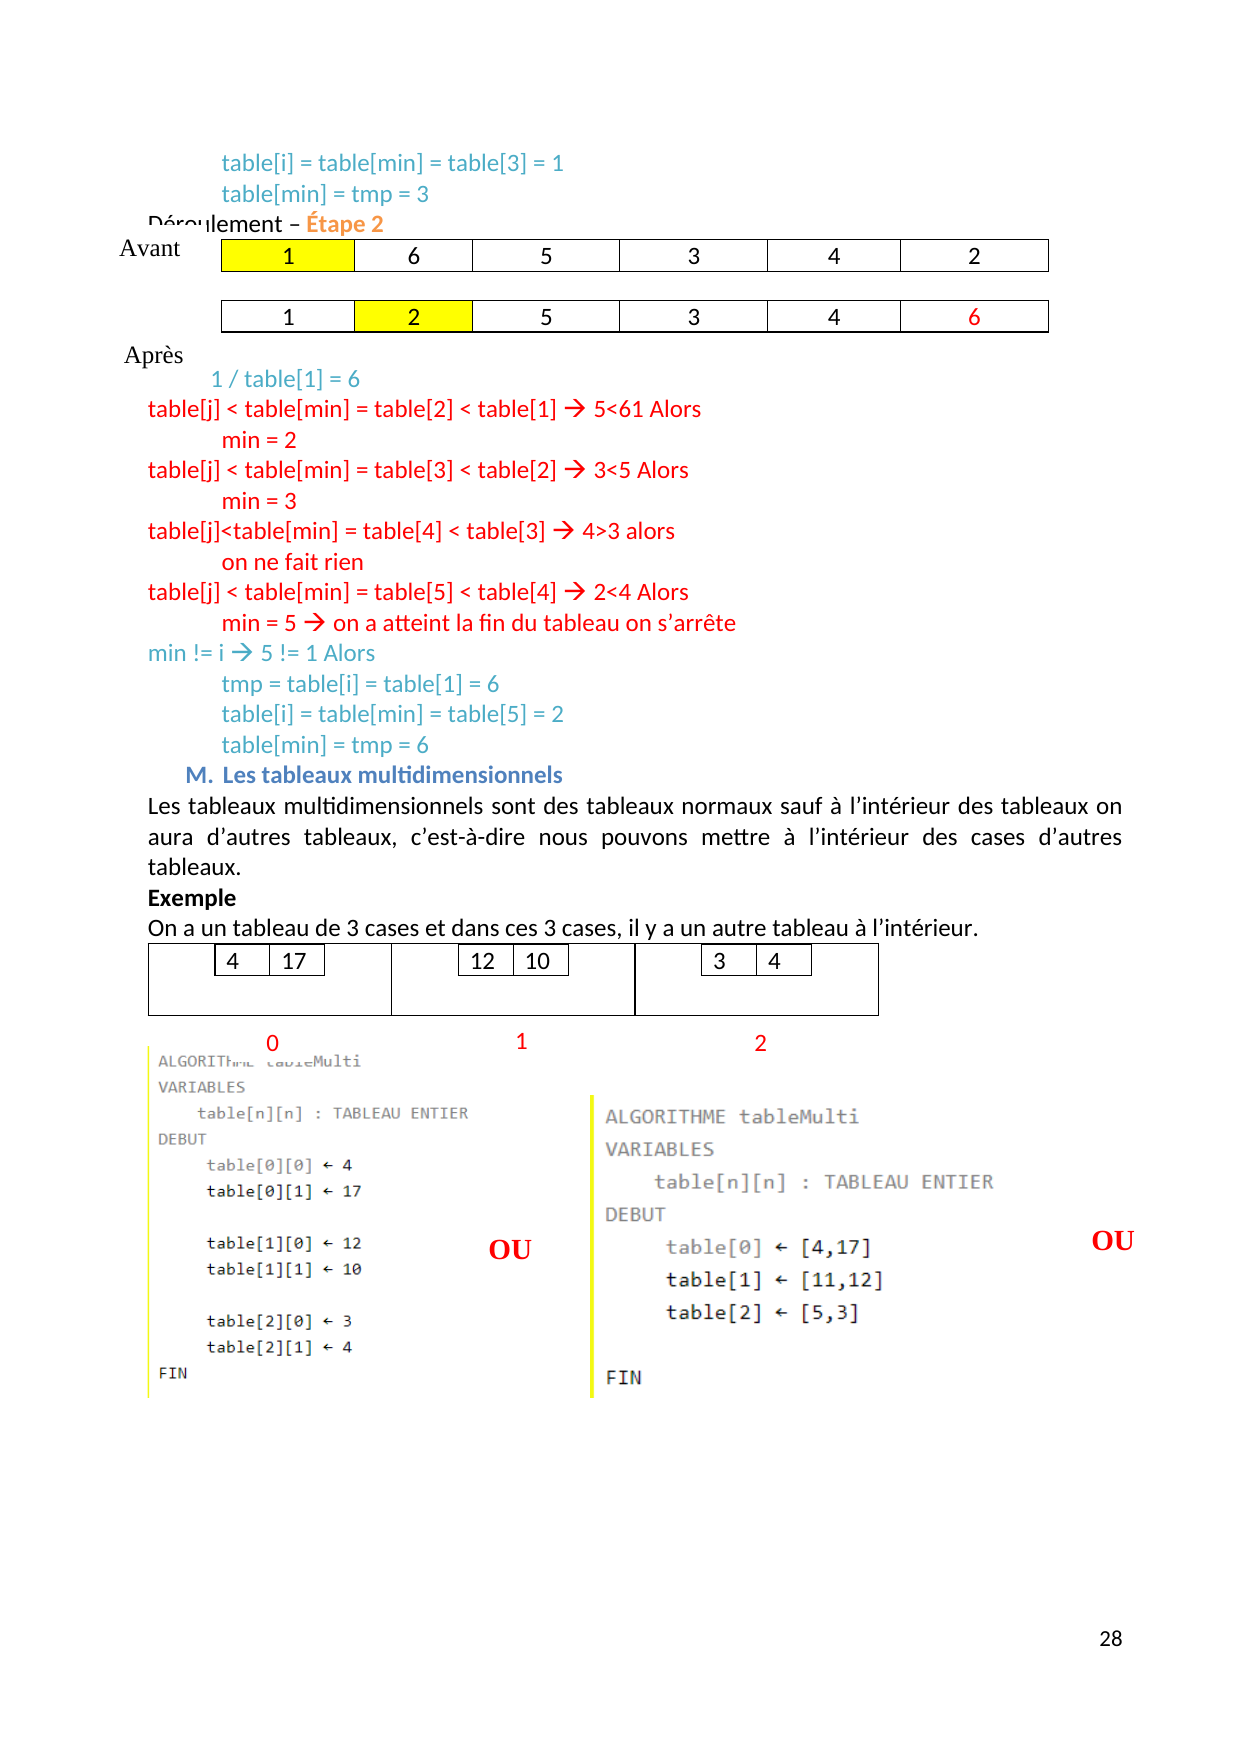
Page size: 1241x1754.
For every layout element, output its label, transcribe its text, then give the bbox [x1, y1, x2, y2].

table_header 2 [355, 301, 472, 331]
text On a un tableau de 3 cases et dans ces 3 cases, il y a un autre tableau à l’intérieur. [148, 912, 1122, 943]
table_header 3 [620, 301, 767, 331]
table_header [392, 944, 634, 1015]
table_header 1 [222, 240, 354, 271]
table_header 6 [901, 301, 1048, 331]
text table[min] = tmp = 6 [148, 729, 1122, 760]
text Exemple [148, 882, 1122, 912]
text table[j] < table[min] = table[3] < table[2] 3<5 Alors [148, 454, 1122, 485]
table_header 4 [768, 301, 900, 331]
text min = 3 [148, 485, 1122, 516]
text table[j]<table[min] = table[4] < table[3] 4>3 alors [148, 516, 1122, 546]
text table[j] < table[min] = table[5] < table[4] 2<4 Alors [148, 577, 1122, 607]
table_header 6 [355, 240, 472, 271]
text table[i] = table[min] = table[5] = 2 [148, 699, 1122, 729]
text min = 2 [148, 424, 1122, 454]
text tmp = table[i] = table[1] = 6 [148, 668, 1122, 699]
table_header 3 [620, 240, 767, 271]
text table[j] < table[min] = table[2] < table[1] 5<61 Alors [148, 393, 1122, 424]
subtitle Les tableaux multidimensionnels [185, 760, 1122, 790]
table_header [636, 944, 878, 1015]
text min = 1 / table[1] = 6 [212, 363, 1122, 393]
table_header 5 [473, 240, 619, 271]
table_header 5 [473, 301, 619, 331]
table_header 4 [768, 240, 900, 271]
text min = 5 on a atteint la fin du tableau on s’arrête [148, 607, 1122, 638]
picture [147, 1046, 531, 1398]
table_header 1 [222, 301, 354, 331]
text on ne fait rien [148, 546, 1122, 577]
text Les tableaux multidimensionnels sont des tableaux normaux sauf à l’intérieur des tableaux on aura d’autres tableaux, c’est-à-dire nous pouvons mettre à l’intérieur des cases d’autres tableaux. [148, 790, 1122, 882]
text table[i] = table[min] = table[3] = 1 [148, 148, 1122, 178]
table_header [149, 944, 391, 1015]
text min != i 5 != 1 Alors [148, 638, 1122, 668]
text Déroulement – Étape 2 [148, 209, 1122, 239]
text table[min] = tmp = 3 [148, 178, 1122, 209]
picture [590, 1095, 1093, 1398]
table_header 2 [901, 240, 1048, 271]
